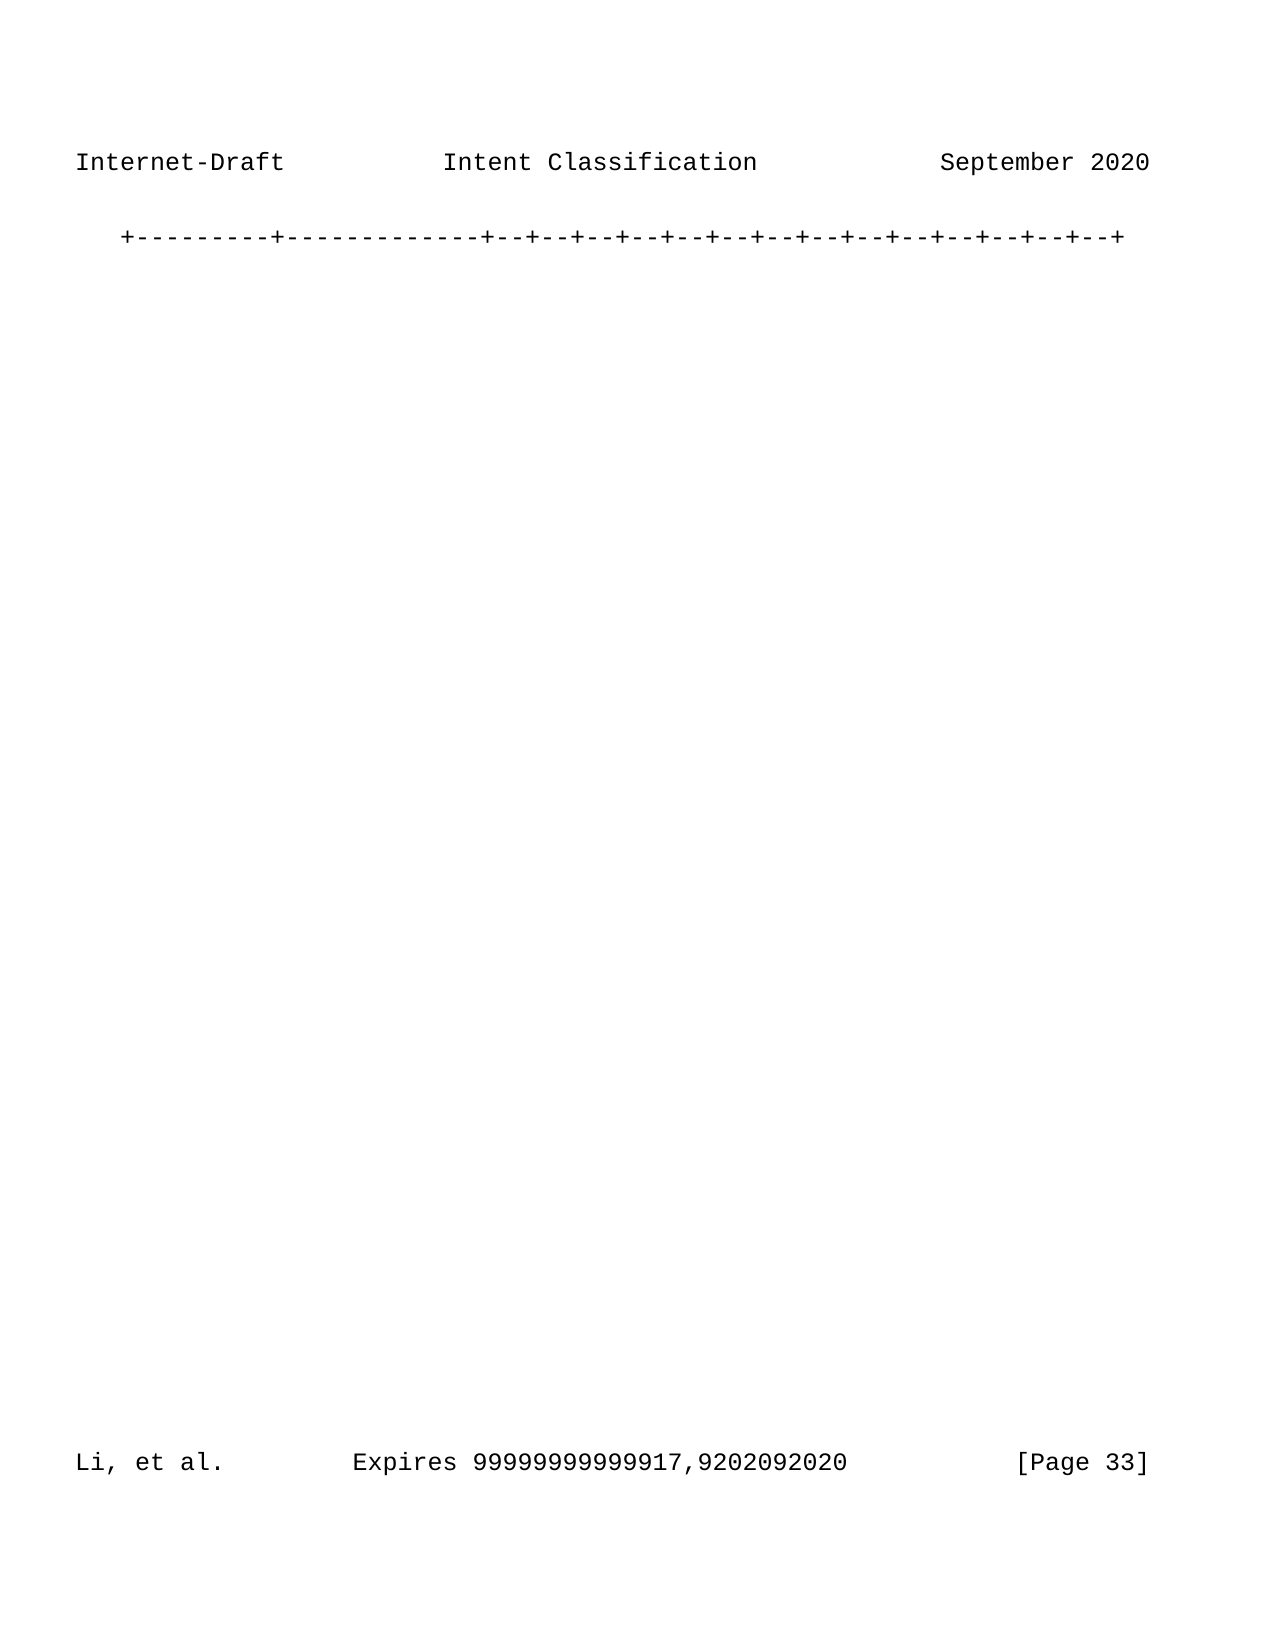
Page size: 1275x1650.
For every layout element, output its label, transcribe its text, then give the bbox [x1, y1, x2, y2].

text +---------+-------------+--+--+--+--+--+--+--+--+--+--+--+--+--+--+ [75, 225, 1168, 253]
